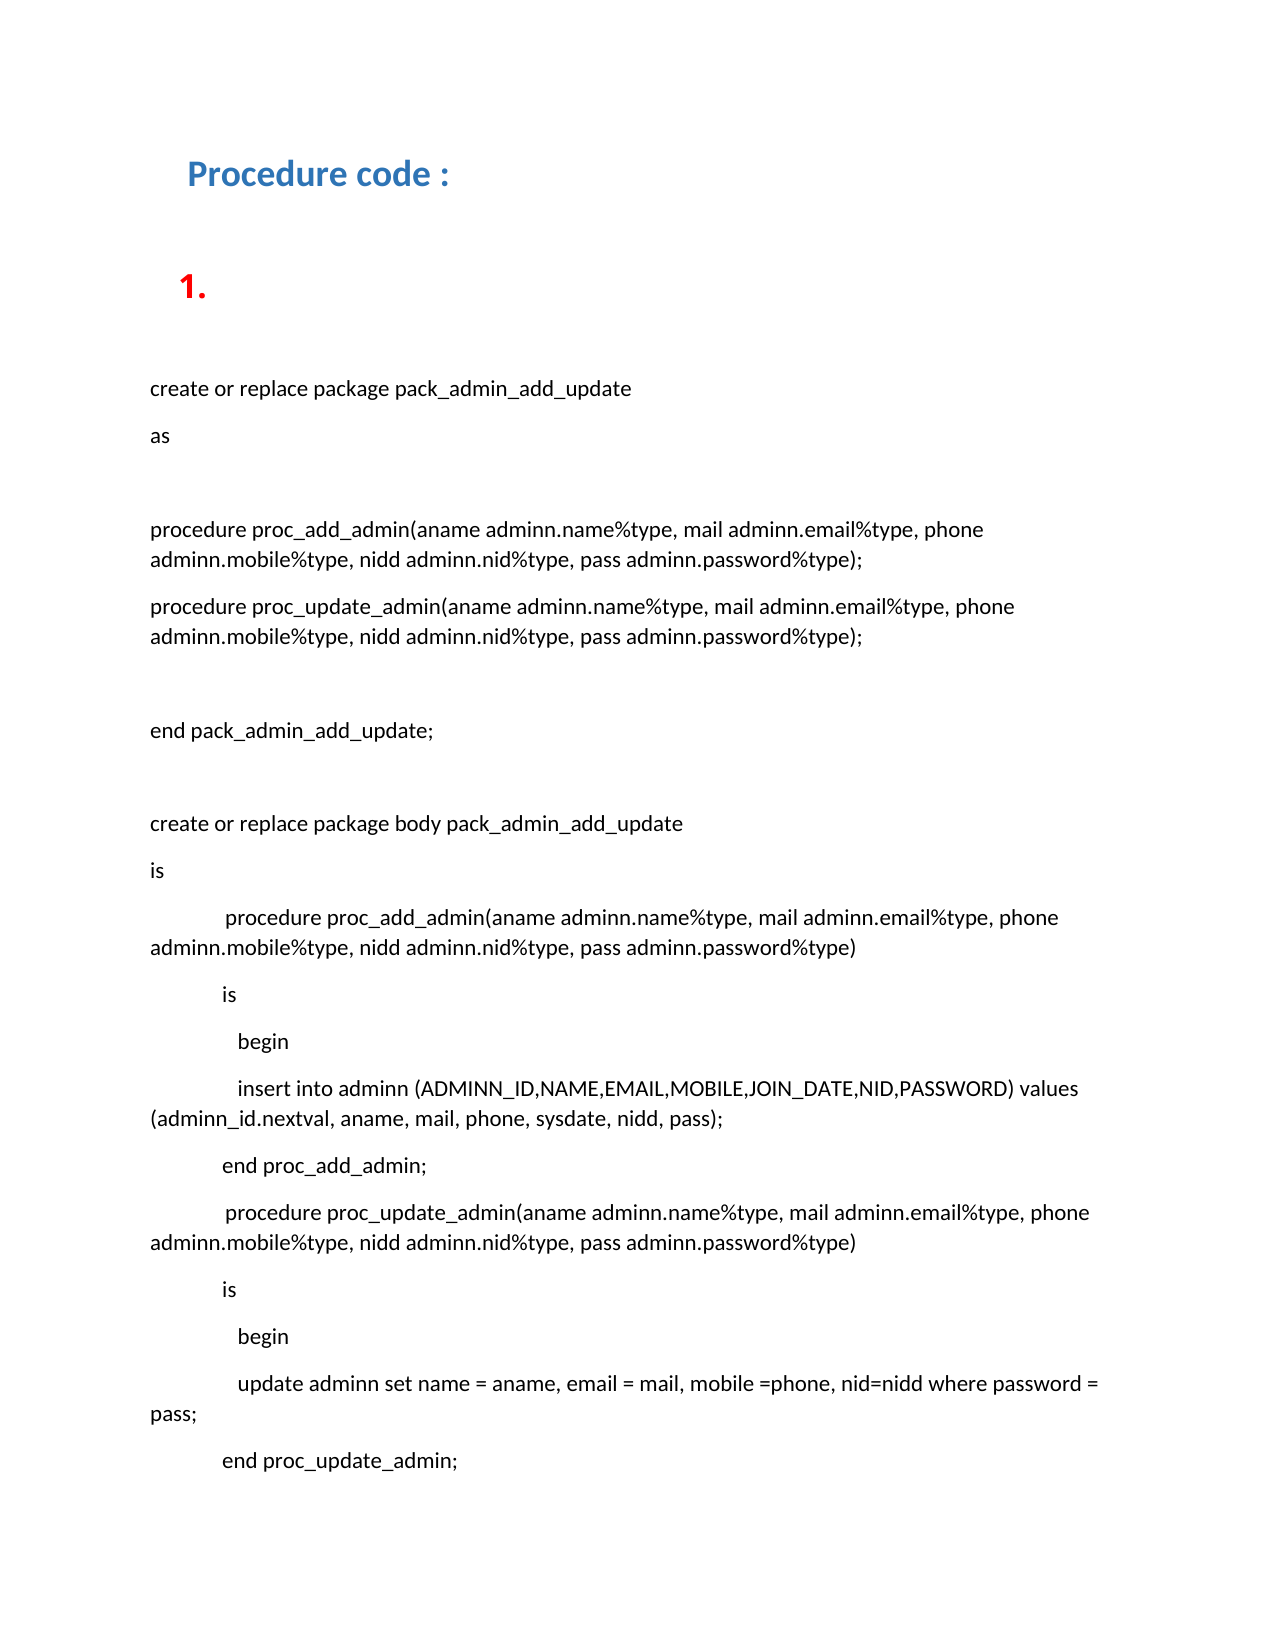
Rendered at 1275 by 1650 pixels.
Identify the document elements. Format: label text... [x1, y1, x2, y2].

text is [150, 856, 1125, 884]
text insert into adminn (ADMINN_ID,NAME,EMAIL,MOBILE,JOIN_DATE,NID,PASSWORD) values (adminn_id.nextval, aname, mail, phone, sysdate, nidd, pass); [150, 1074, 1125, 1132]
text procedure proc_update_admin(aname adminn.name%type, mail adminn.email%type, phone adminn.mobile%type, nidd adminn.nid%type, pass adminn.password%type) [150, 1198, 1125, 1256]
text procedure proc_update_admin(aname adminn.name%type, mail adminn.email%type, phone adminn.mobile%type, nidd adminn.nid%type, pass adminn.password%type); [150, 592, 1125, 650]
text create or replace package body pack_admin_add_update [150, 809, 1125, 838]
text begin [150, 1322, 1125, 1350]
text create or replace package pack_admin_add_update [150, 374, 1125, 402]
text procedure proc_add_admin(aname adminn.name%type, mail adminn.email%type, phone adminn.mobile%type, nidd adminn.nid%type, pass adminn.password%type) [150, 903, 1125, 962]
text is [150, 980, 1125, 1008]
text is [150, 1275, 1125, 1303]
text end proc_update_admin; [150, 1446, 1125, 1474]
text update adminn set name = aname, email = mail, mobile =phone, nid=nidd where password = pass; [150, 1369, 1125, 1427]
text Procedure code : [187, 150, 1125, 196]
text end pack_admin_add_update; [150, 716, 1125, 744]
text procedure proc_add_admin(aname adminn.name%type, mail adminn.email%type, phone adminn.mobile%type, nidd adminn.nid%type, pass adminn.password%type); [150, 515, 1125, 573]
text end proc_add_admin; [150, 1151, 1125, 1179]
text as [150, 421, 1125, 449]
text begin [150, 1027, 1125, 1055]
